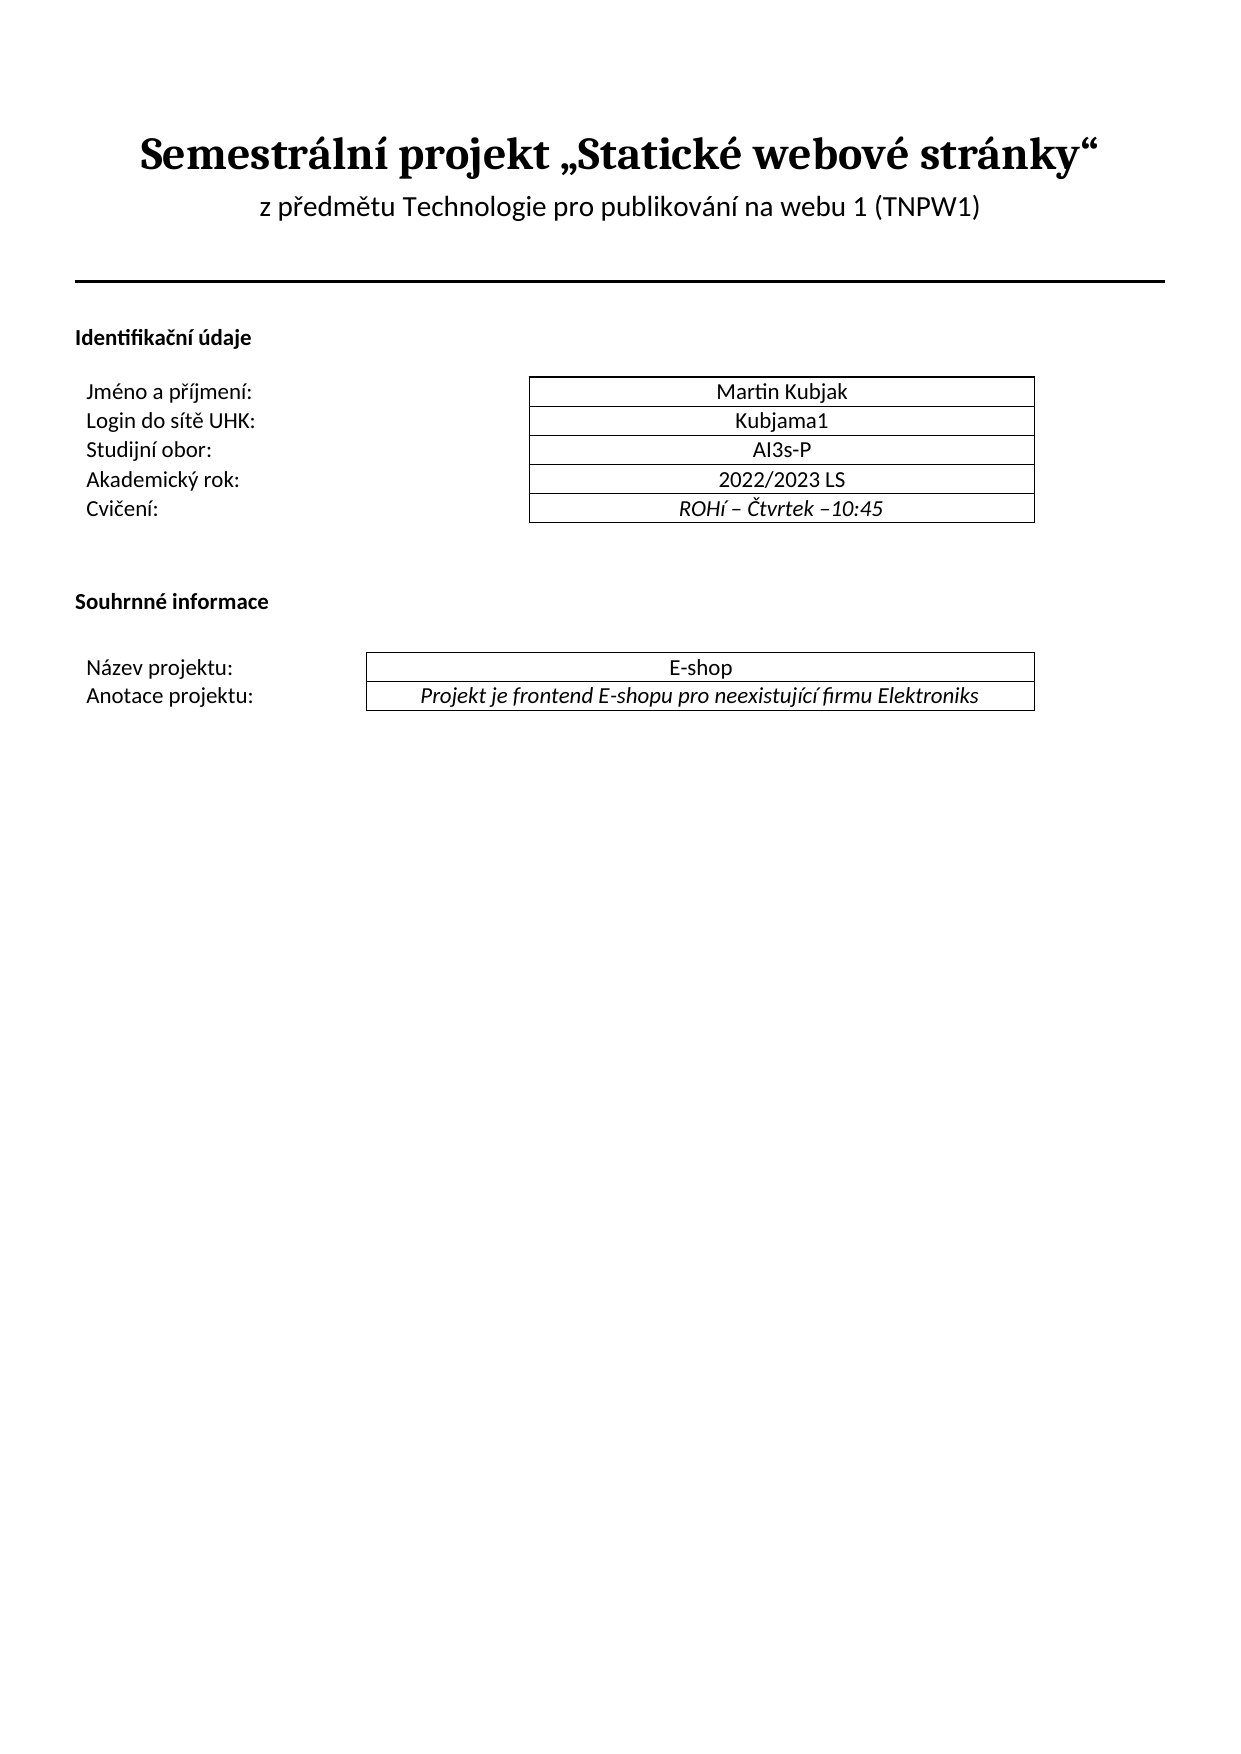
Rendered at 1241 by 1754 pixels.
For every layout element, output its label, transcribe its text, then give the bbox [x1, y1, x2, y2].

subtitle Semestrální projekt „Statické webové stránky“ [75, 128, 1165, 181]
table_cell 2022/2023 LS [530, 465, 1034, 493]
table_cell ROHí – Čtvrtek –10:45 [530, 494, 1034, 522]
table_cell Anotace projektu: [75, 681, 366, 710]
table_cell Cvičení: [75, 493, 529, 522]
table_header Název projektu: [75, 652, 366, 681]
table_header E-shop [367, 653, 1034, 681]
table_cell Studijní obor: [75, 435, 529, 464]
text Souhrnné informace [75, 587, 1165, 615]
table_cell Akademický rok: [75, 464, 529, 493]
text Identifikační údaje [75, 323, 1165, 351]
table_header Jméno a příjmení: [75, 376, 529, 406]
table_header Martin Kubjak [530, 378, 1034, 406]
table_cell Kubjama1 [530, 407, 1034, 434]
table_cell Login do sítě UHK: [75, 406, 529, 434]
text z předmětu Technologie pro publikování na webu 1 (TNPW1) [75, 188, 1165, 224]
table_cell Projekt je frontend E-shopu pro neexistující firmu Elektroniks [367, 682, 1034, 710]
table_cell AI3s-P [530, 436, 1034, 464]
